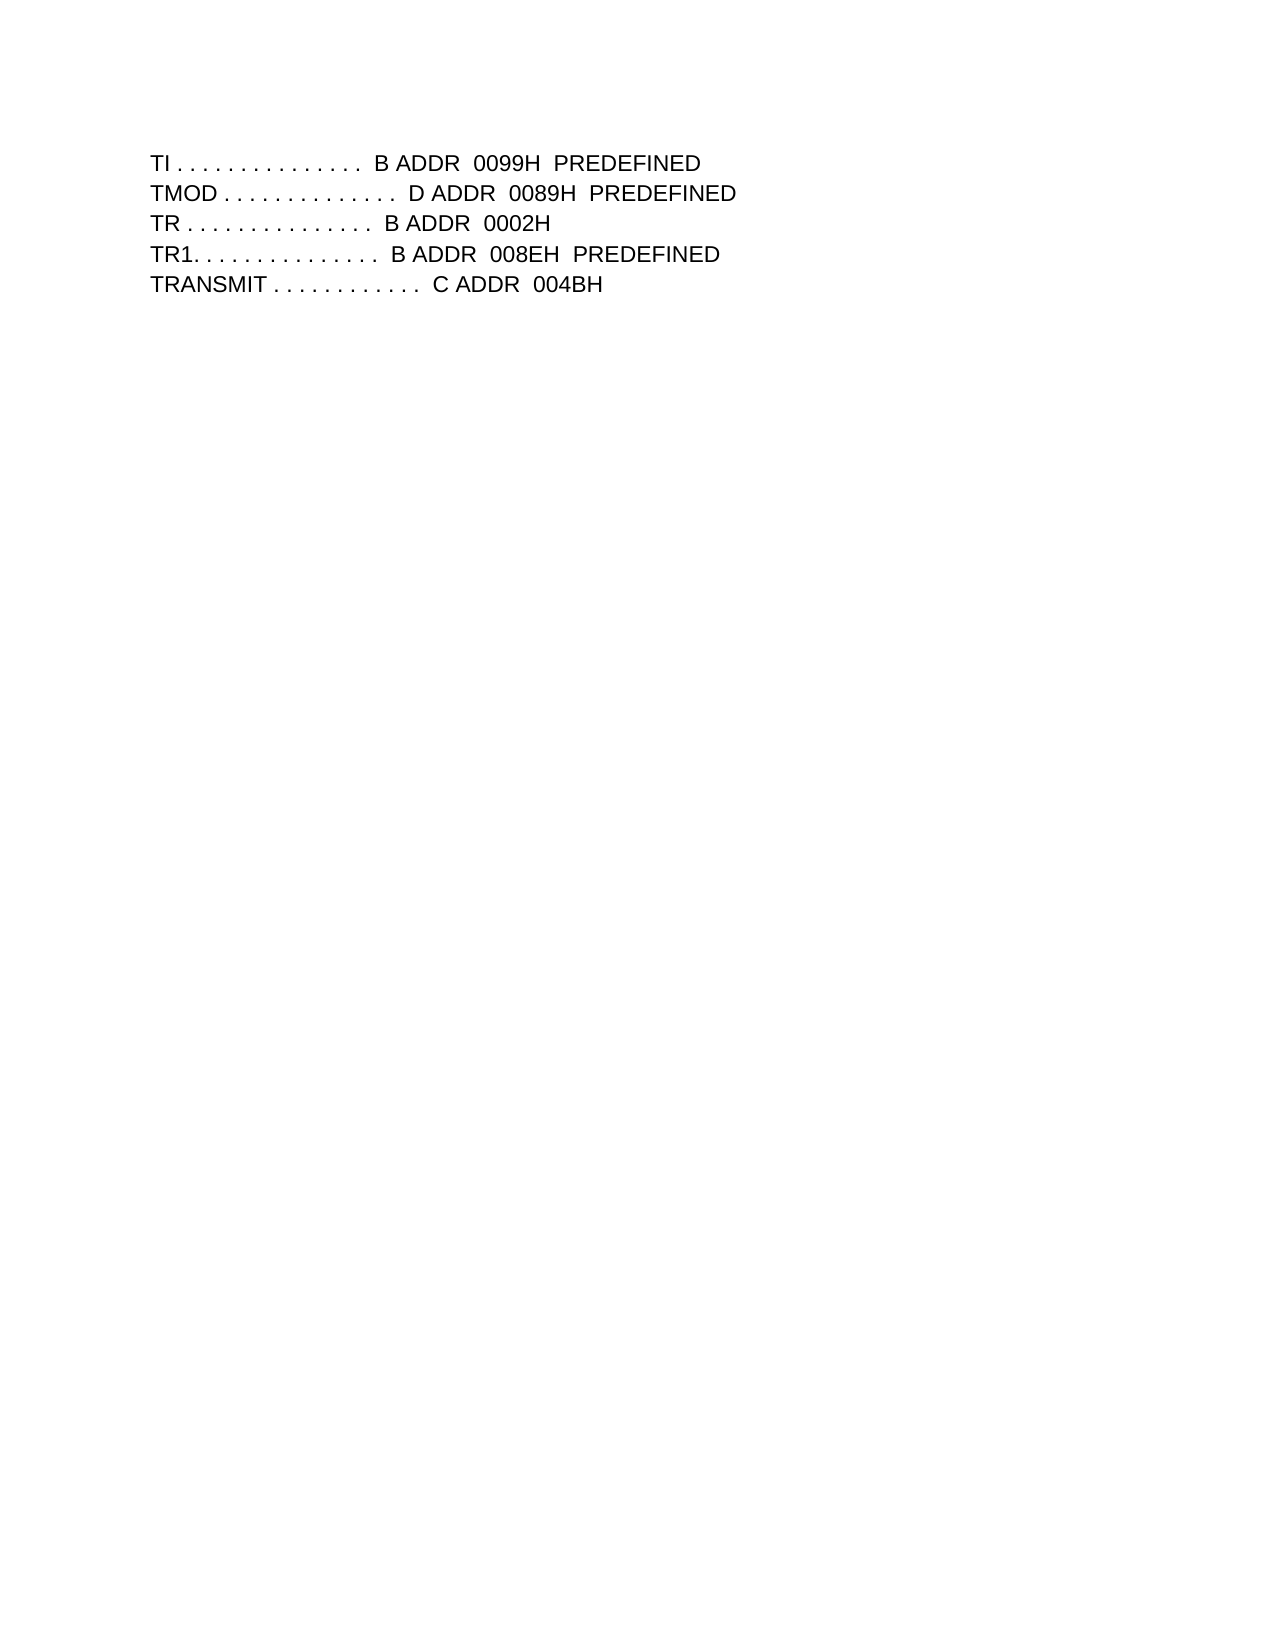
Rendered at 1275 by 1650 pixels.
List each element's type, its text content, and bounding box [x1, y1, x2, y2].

text TI . . . . . . . . . . . . . . . B ADDR 0099H PREDEFINED [150, 150, 1125, 176]
text TR . . . . . . . . . . . . . . . B ADDR 0002H [150, 210, 1125, 237]
text TRANSMIT . . . . . . . . . . . . C ADDR 004BH [150, 271, 1125, 297]
text TMOD . . . . . . . . . . . . . . D ADDR 0089H PREDEFINED [150, 180, 1125, 207]
text TR1. . . . . . . . . . . . . . . B ADDR 008EH PREDEFINED [150, 241, 1125, 267]
